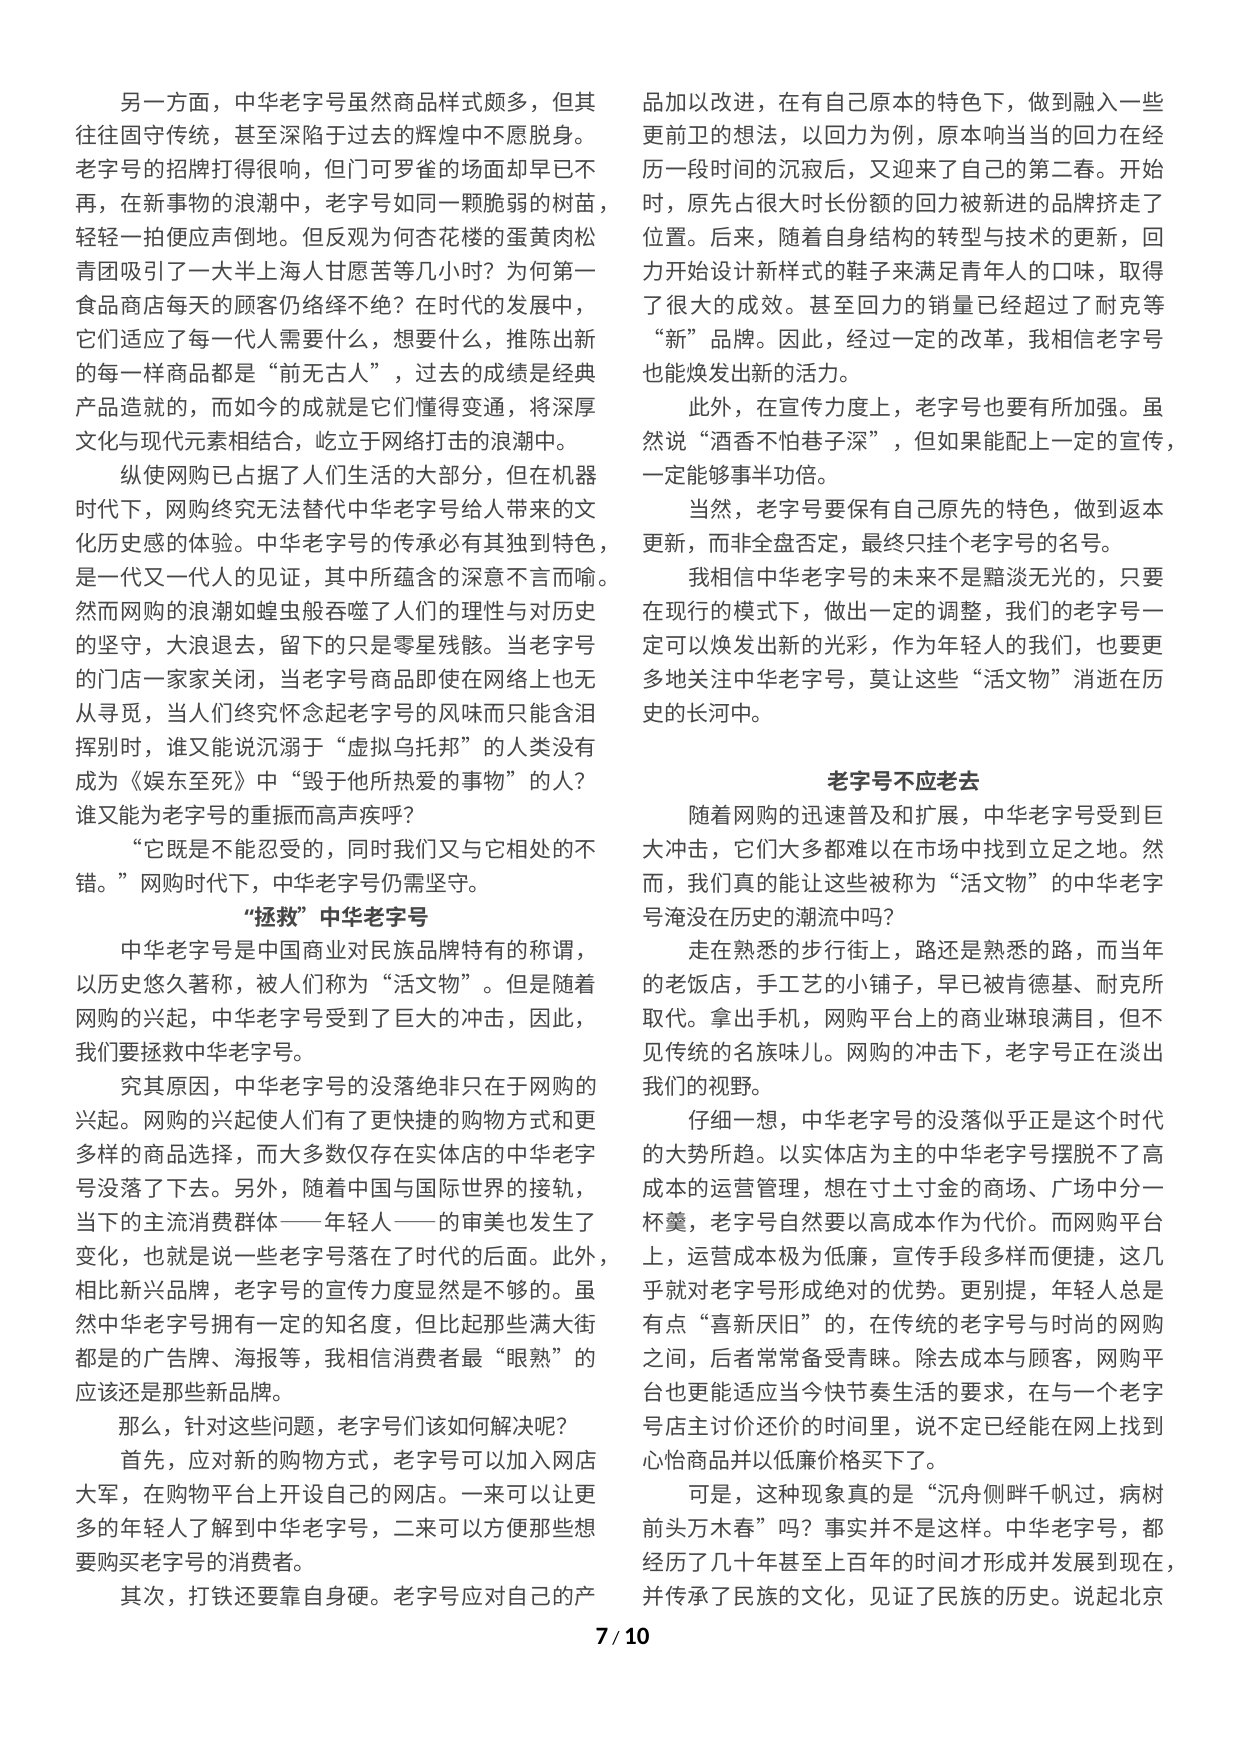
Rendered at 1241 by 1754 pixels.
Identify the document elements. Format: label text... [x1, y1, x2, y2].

text 另一方面，中华老字号虽然商品样式颇多，但其往往固守传统，甚至深陷于过去的辉煌中不愿脱身。老字号的招牌打得很响，但门可罗雀的场面却早已不再，在新事物的浪潮中，老字号如同一颗脆弱的树苗，轻轻一拍便应声倒地。但反观为何杏花楼的蛋黄肉松青团吸引了一大半上海人甘愿苦等几小时？为何第一食品商店每天的顾客仍络绎不绝？在时代的发展中，它们适应了每一代人需要什么，想要什么，推陈出新的每一样商品都是“前无古人”，过去的成绩是经典产品造就的，而如今的成就是它们懂得变通，将深厚文化与现代元素相结合，屹立于网络打击的浪潮中。 [75, 83, 598, 457]
text 中华老字号是中国商业对民族品牌特有的称谓，以历史悠久著称，被人们称为“活文物”。但是随着网购的兴起，中华老字号受到了巨大的冲击，因此，我们要拯救中华老字号。 [75, 932, 598, 1068]
text 此外，在宣传力度上，老字号也要有所加强。虽然说“酒香不怕巷子深”，但如果能配上一定的宣传，一定能够事半功倍。 [642, 389, 1165, 491]
text 当然，老字号要保有自己原先的特色，做到返本更新，而非全盘否定，最终只挂个老字号的名号。 [642, 491, 1165, 559]
text 我相信中华老字号的未来不是黯淡无光的，只要在现行的模式下，做出一定的调整，我们的老字号一定可以焕发出新的光彩，作为年轻人的我们，也要更多地关注中华老字号，莫让这些“活文物”消逝在历史的长河中。 [642, 559, 1165, 729]
text 首先，应对新的购物方式，老字号可以加入网店大军，在购物平台上开设自己的网店。一来可以让更多的年轻人了解到中华老字号，二来可以方便那些想要购买老字号的消费者。 [75, 1442, 598, 1578]
text “它既是不能忍受的，同时我们又与它相处的不错。”网购时代下，中华老字号仍需坚守。 [75, 831, 598, 898]
text 随着网购的迅速普及和扩展，中华老字号受到巨大冲击，它们大多都难以在市场中找到立足之地。然而，我们真的能让这些被称为“活文物”的中华老字号淹没在历史的潮流中吗？ [642, 797, 1165, 932]
text 究其原因，中华老字号的没落绝非只在于网购的兴起。网购的兴起使人们有了更快捷的购物方式和更多样的商品选择，而大多数仅存在实体店的中华老字号没落了下去。另外，随着中国与国际世界的接轨，当下的主流消费群体——年轻人——的审美也发生了变化，也就是说一些老字号落在了时代的后面。此外，相比新兴品牌，老字号的宣传力度显然是不够的。虽然中华老字号拥有一定的知名度，但比起那些满大街都是的广告牌、海报等，我相信消费者最“眼熟”的应该还是那些新品牌。 [75, 1068, 598, 1408]
text 纵使网购已占据了人们生活的大部分，但在机器时代下，网购终究无法替代中华老字号给人带来的文化历史感的体验。中华老字号的传承必有其独到特色，是一代又一代人的见证，其中所蕴含的深意不言而喻。然而网购的浪潮如蝗虫般吞噬了人们的理性与对历史的坚守，大浪退去，留下的只是零星残骸。当老字号的门店一家家关闭，当老字号商品即使在网络上也无从寻觅，当人们终究怀念起老字号的风味而只能含泪挥别时，谁又能说沉溺于“虚拟乌托邦”的人类没有成为《娱东至死》中“毁于他所热爱的事物”的人？谁又能为老字号的重振而高声疾呼？ [75, 457, 598, 831]
text 其次，打铁还要靠自身硬。老字号应对自己的产品加以改进，在有自己原本的特色下，做到融入一些更前卫的想法，以回力为例，原本响当当的回力在经历一段时间的沉寂后，又迎来了自己的第二春。开始时，原先占很大时长份额的回力被新进的品牌挤走了位置。后来，随着自身结构的转型与技术的更新，回力开始设计新样式的鞋子来满足青年人的口味，取得了很大的成效。甚至回力的销量已经超过了耐克等“新”品牌。因此，经过一定的改革，我相信老字号也能焕发出新的活力。 [642, 83, 1165, 389]
text “拯救”中华老字号 [75, 898, 598, 932]
text 走在熟悉的步行街上，路还是熟悉的路，而当年的老饭店，手工艺的小铺子，早已被肯德基、耐克所取代。拿出手机，网购平台上的商业琳琅满目，但不见传统的名族味儿。网购的冲击下，老字号正在淡出我们的视野。 [642, 932, 1165, 1102]
text 老字号不应老去 [642, 763, 1165, 797]
text 那么，针对这些问题，老字号们该如何解决呢？ [75, 1408, 598, 1442]
text 仔细一想，中华老字号的没落似乎正是这个时代的大势所趋。以实体店为主的中华老字号摆脱不了高成本的运营管理，想在寸土寸金的商场、广场中分一杯羹，老字号自然要以高成本作为代价。而网购平台上，运营成本极为低廉，宣传手段多样而便捷，这几乎就对老字号形成绝对的优势。更别提，年轻人总是有点“喜新厌旧”的，在传统的老字号与时尚的网购之间，后者常常备受青睐。除去成本与顾客，网购平台也更能适应当今快节奏生活的要求，在与一个老字号店主讨价还价的时间里，说不定已经能在网上找到心怡商品并以低廉价格买下了。 [642, 1102, 1165, 1476]
